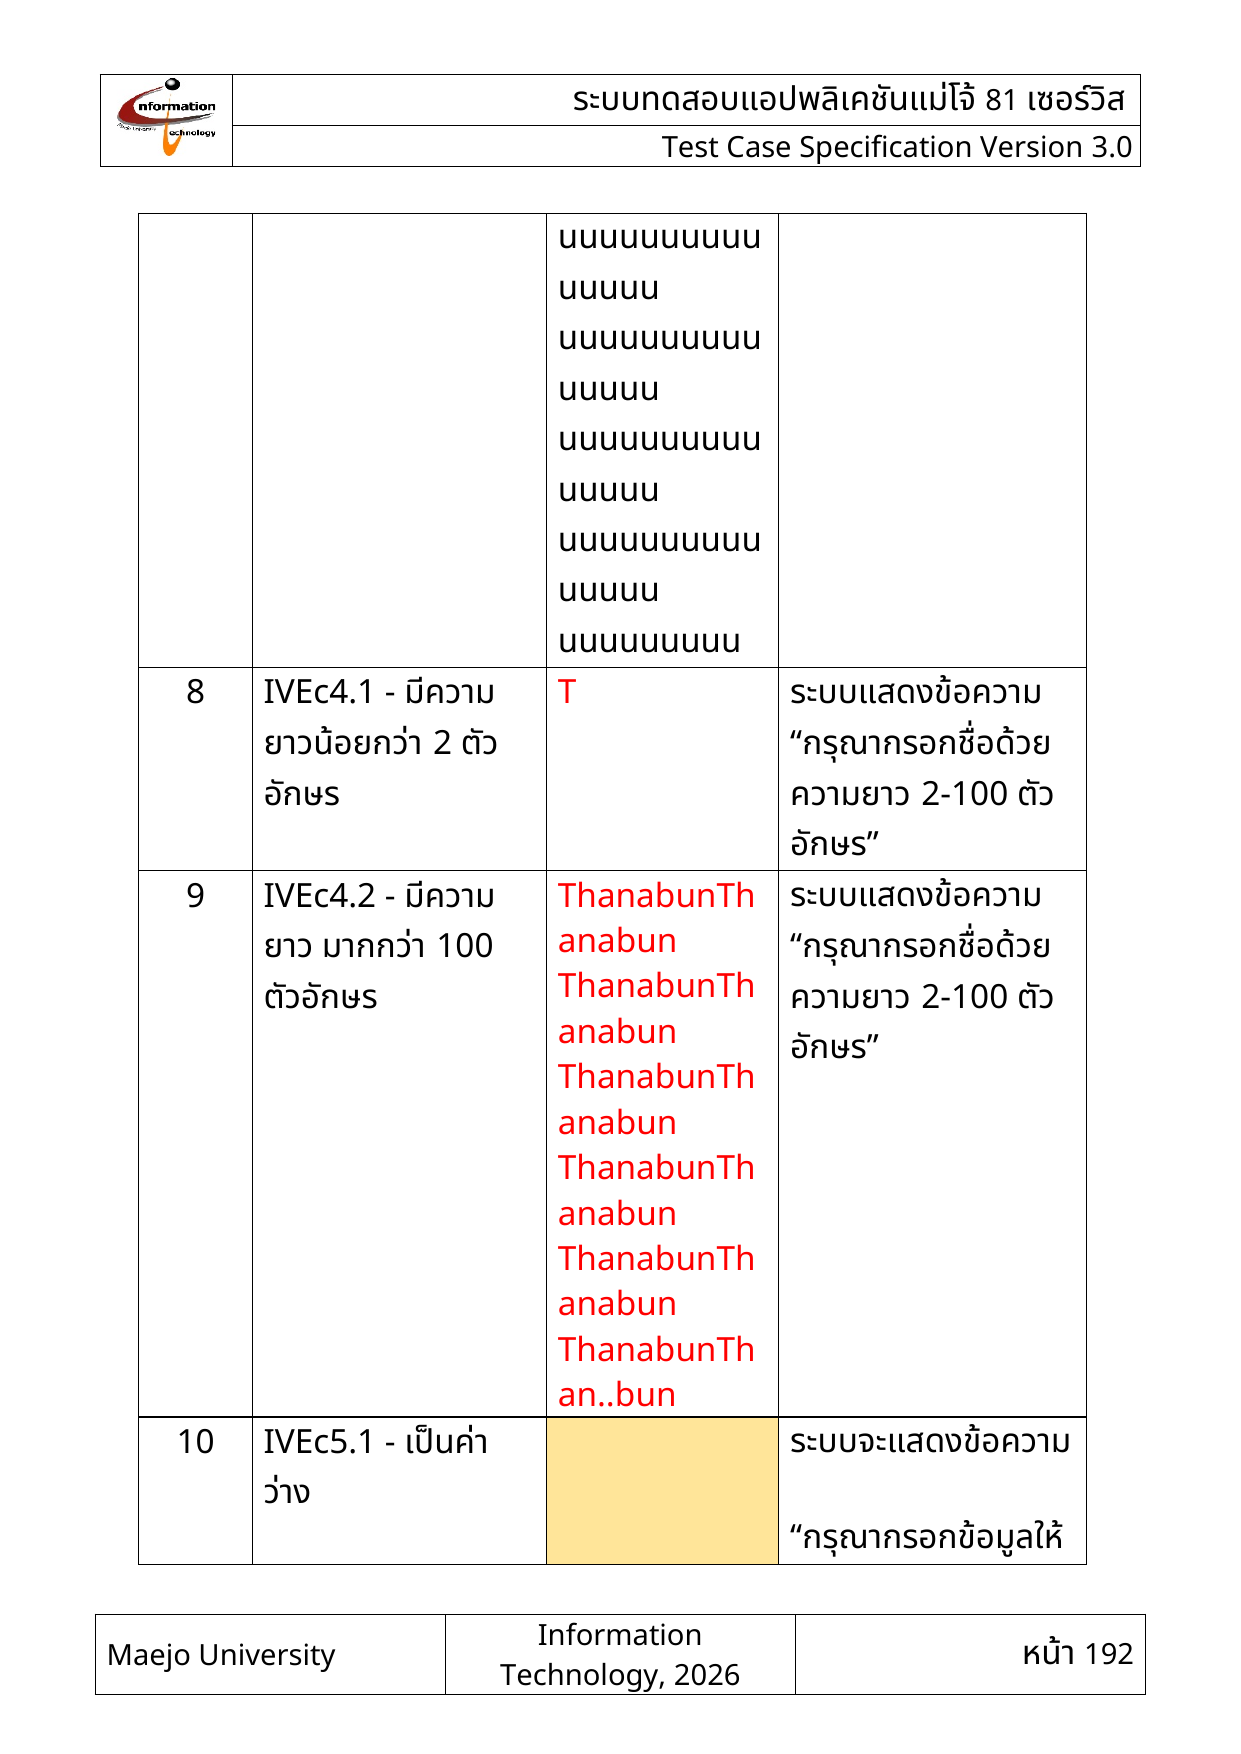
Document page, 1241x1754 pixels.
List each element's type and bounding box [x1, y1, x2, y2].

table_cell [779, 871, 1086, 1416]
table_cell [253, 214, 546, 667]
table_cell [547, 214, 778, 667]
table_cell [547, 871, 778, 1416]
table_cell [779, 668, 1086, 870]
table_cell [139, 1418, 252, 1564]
picture [116, 78, 216, 156]
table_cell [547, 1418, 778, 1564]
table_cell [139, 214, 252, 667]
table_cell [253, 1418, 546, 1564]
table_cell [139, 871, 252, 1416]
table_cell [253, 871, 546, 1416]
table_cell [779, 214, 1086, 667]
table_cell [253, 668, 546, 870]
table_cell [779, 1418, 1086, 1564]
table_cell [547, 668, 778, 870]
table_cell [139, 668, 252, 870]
